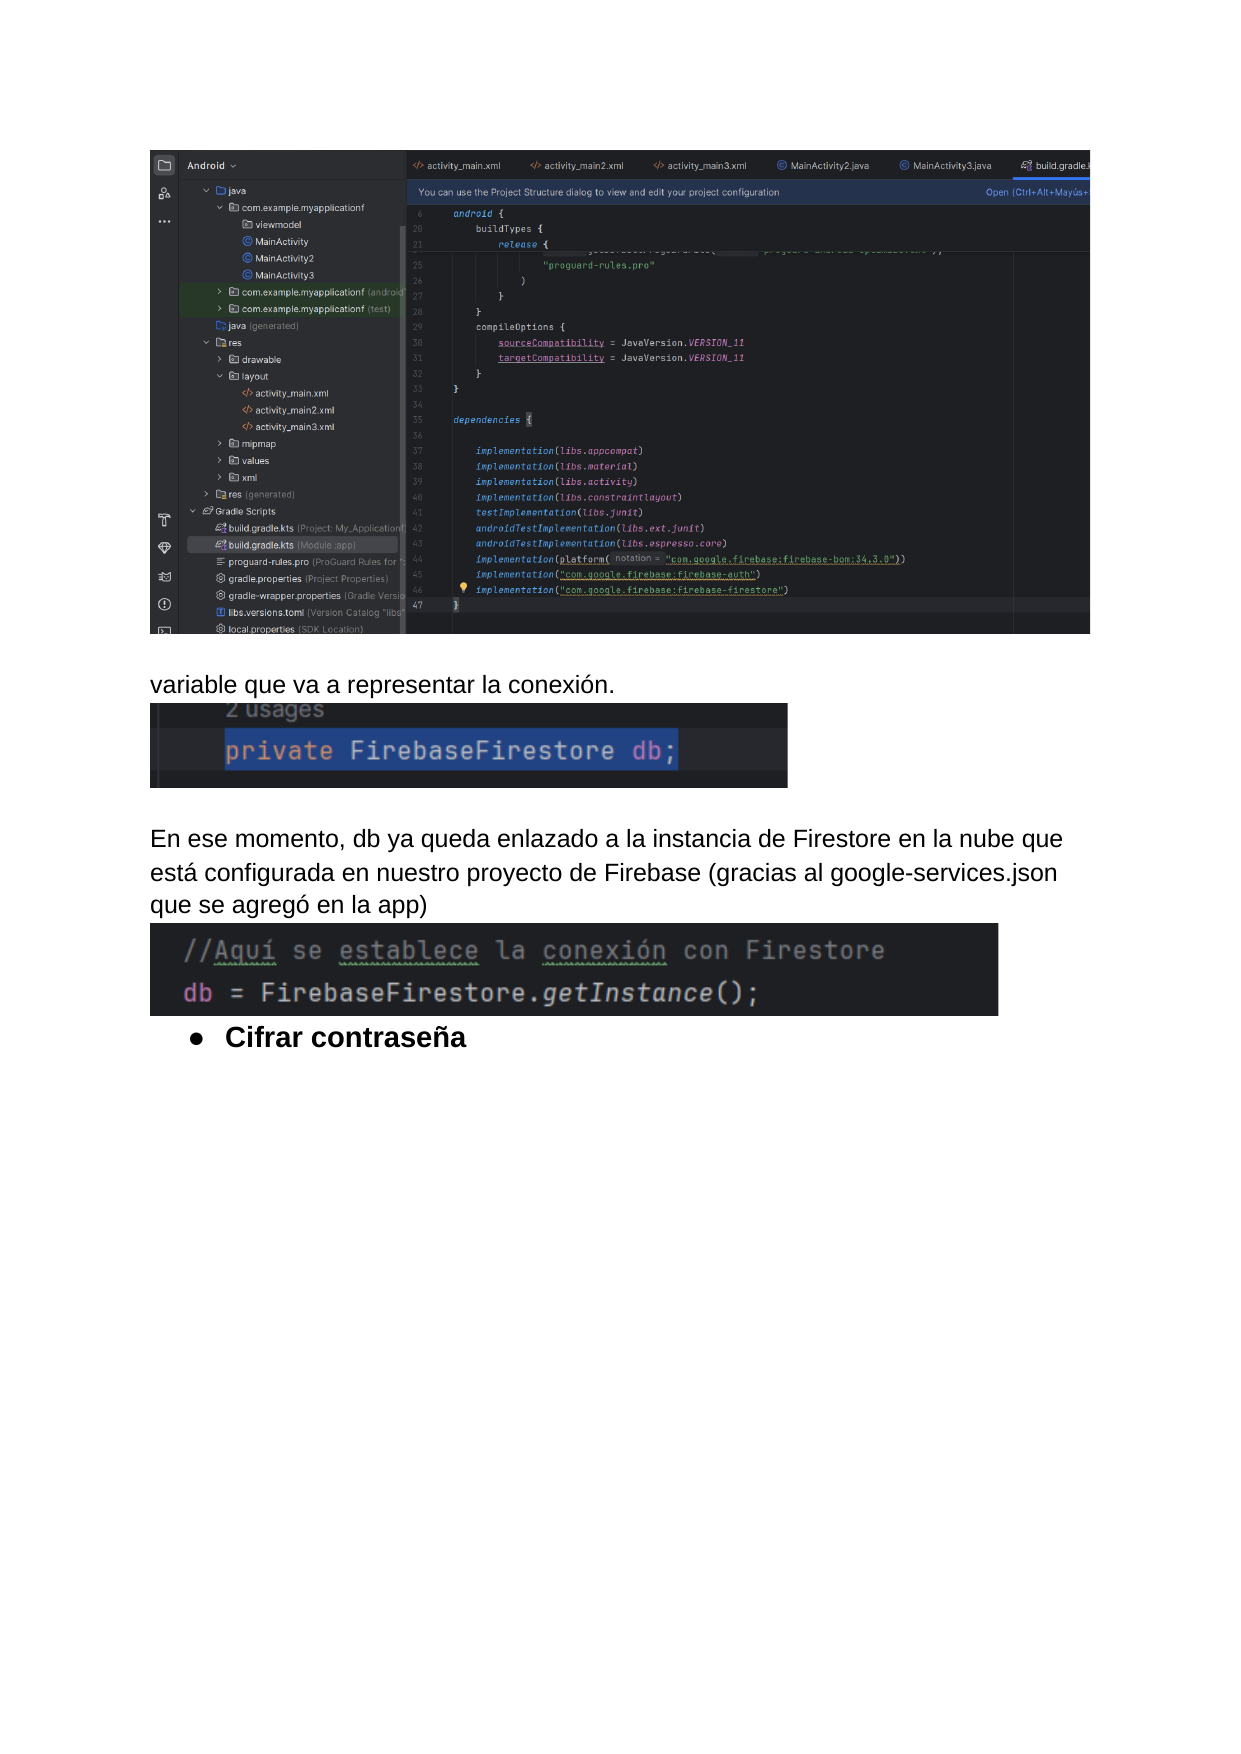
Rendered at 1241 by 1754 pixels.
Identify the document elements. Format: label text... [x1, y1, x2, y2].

picture [150, 923, 999, 1016]
list Cifrar contraseña [187, 1019, 1090, 1053]
text En ese momento, db ya queda enlazado a la instancia de Firestore en la nube que está configurada en nuestro proyecto de Firebase (gracias al google-services.json que se agregó en la app) [150, 824, 1090, 919]
picture [150, 703, 788, 788]
picture [150, 150, 1091, 634]
text variable que va a representar la conexión. [150, 670, 1090, 699]
